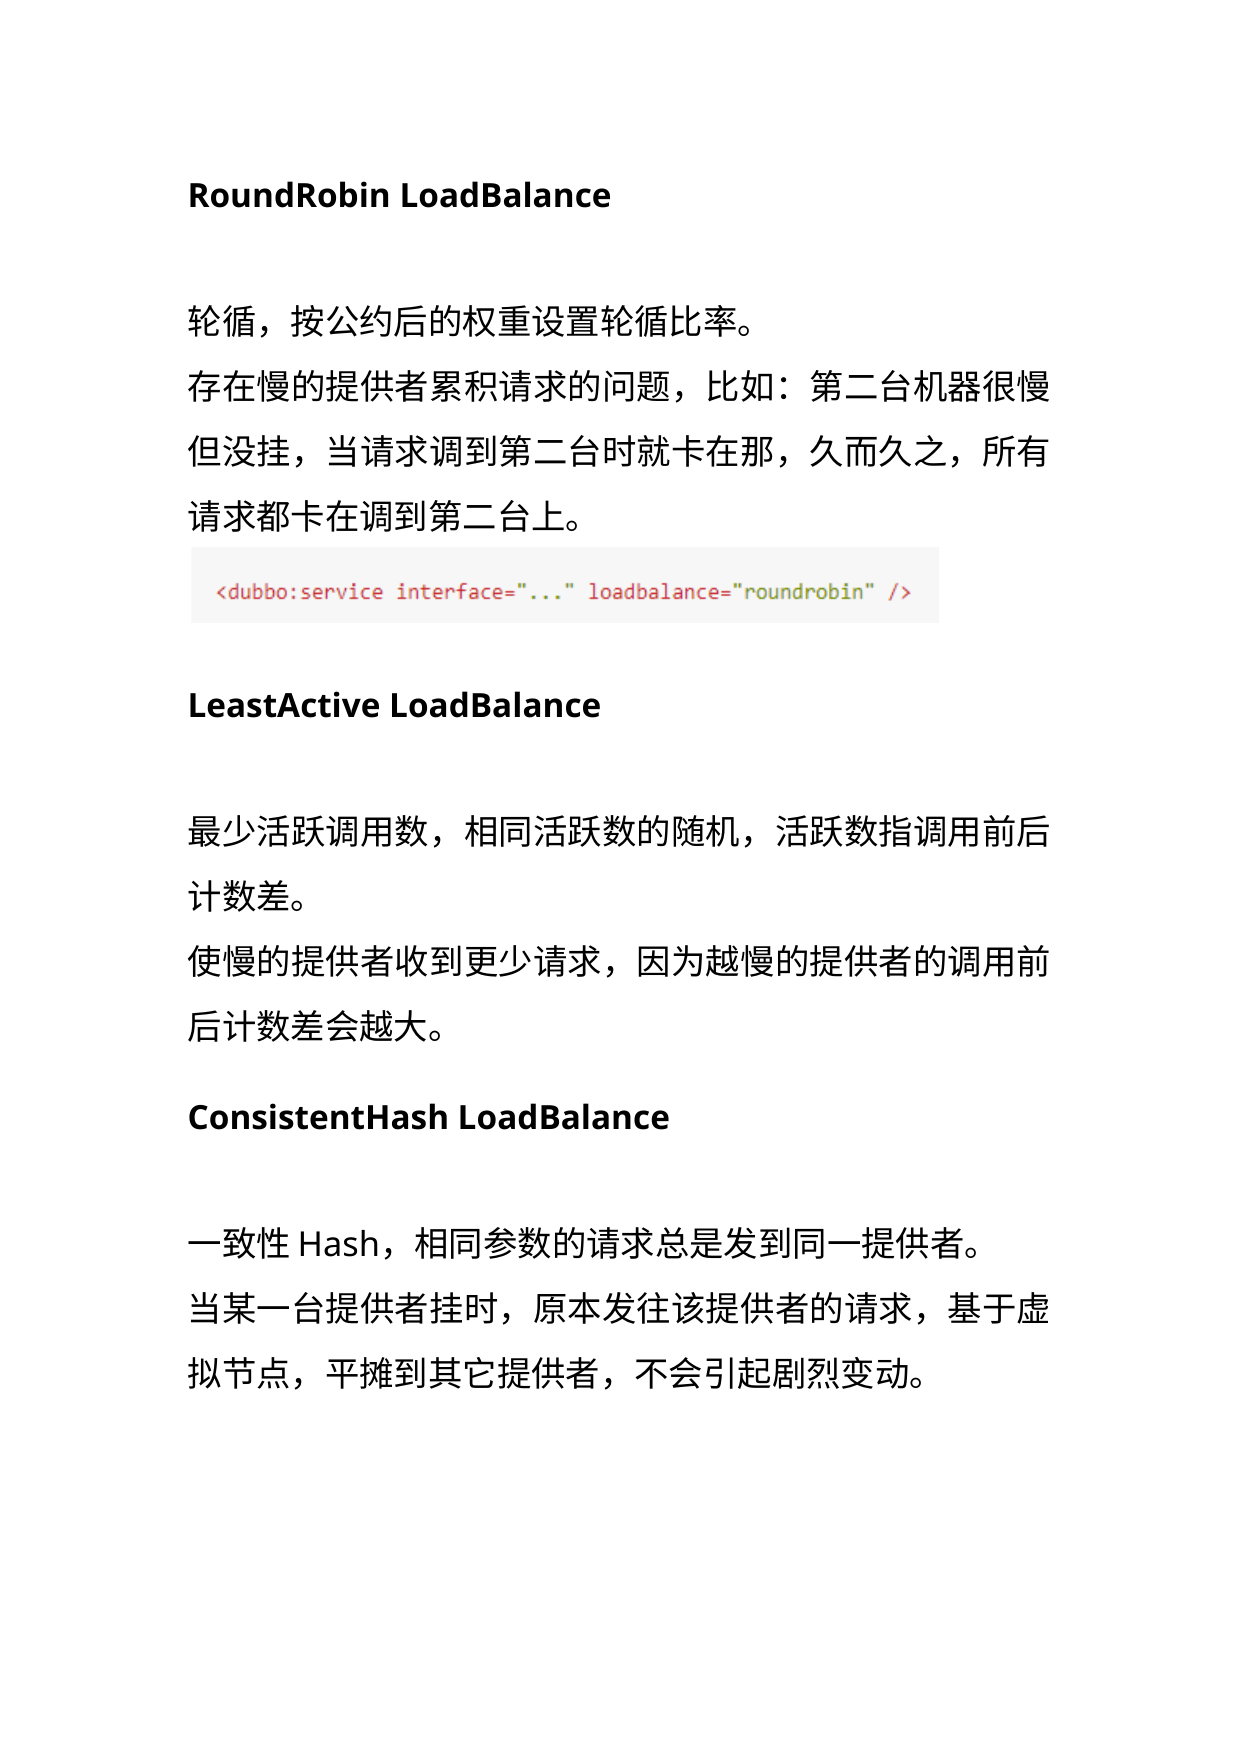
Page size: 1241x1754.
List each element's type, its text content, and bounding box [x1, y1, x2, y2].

subtitle LeastActive LoadBalance [187, 672, 1053, 737]
text 存在慢的提供者累积请求的问题，比如：第二台机器很慢，但没挂，当请求调到第二台时就卡在那，久而久之，所有请求都卡在调到第二台上。 [187, 352, 1053, 547]
text 使慢的提供者收到更少请求，因为越慢的提供者的调用前后计数差会越大。 [187, 927, 1053, 1057]
text 当某一台提供者挂时，原本发往该提供者的请求，基于虚拟节点，平摊到其它提供者，不会引起剧烈变动。 [187, 1274, 1053, 1404]
picture [187, 547, 939, 623]
subtitle ConsistentHash LoadBalance [187, 1084, 1053, 1149]
subtitle RoundRobin LoadBalance [187, 162, 1053, 227]
text 一致性Hash，相同参数的请求总是发到同一提供者。 [187, 1209, 1053, 1274]
text 最少活跃调用数，相同活跃数的随机，活跃数指调用前后计数差。 [187, 797, 1053, 927]
text 轮循，按公约后的权重设置轮循比率。 [187, 287, 1053, 352]
